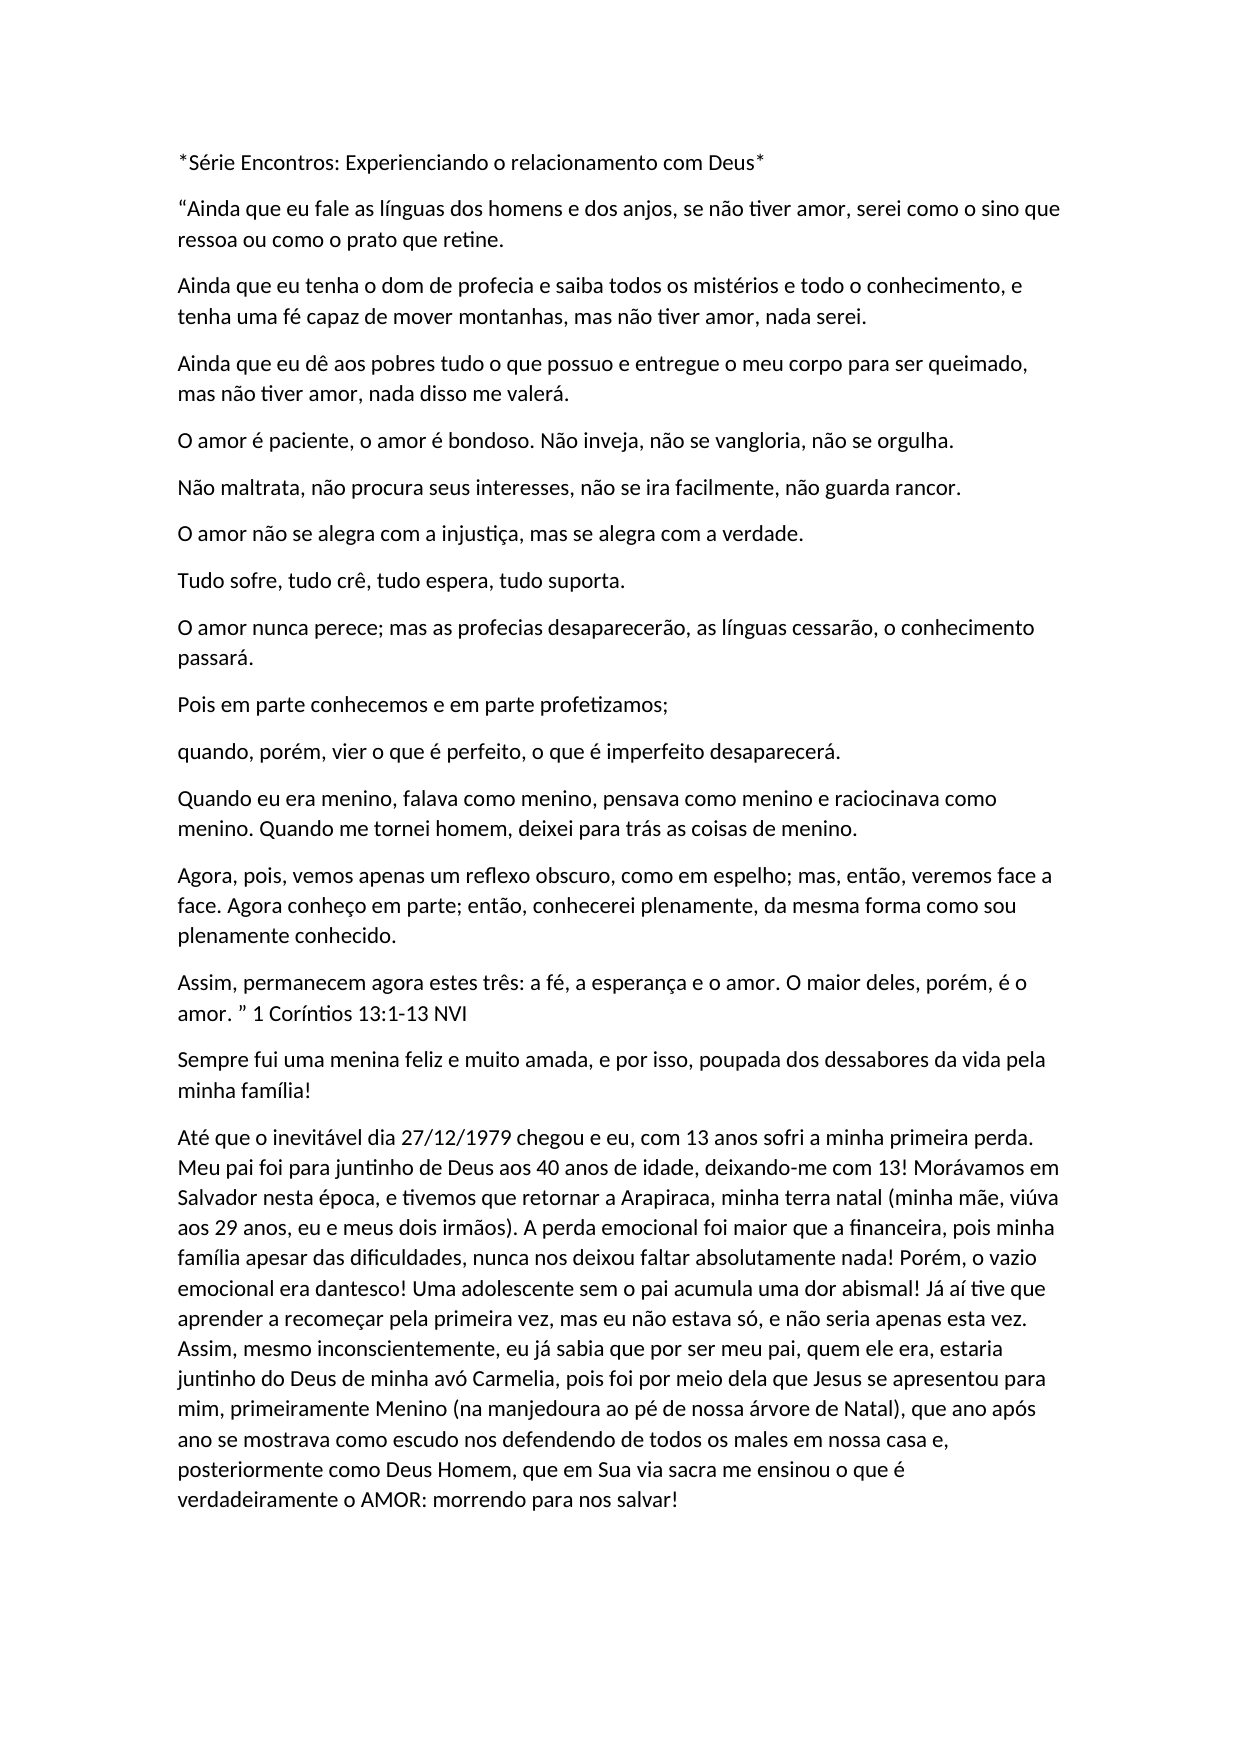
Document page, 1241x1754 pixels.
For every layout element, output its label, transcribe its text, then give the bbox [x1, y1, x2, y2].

text *Série Encontros: Experienciando o relacionamento com Deus* [177, 148, 1063, 176]
text O amor não se alegra com a injustiça, mas se alegra com a verdade. [177, 519, 1063, 547]
text Ainda que eu tenha o dom de profecia e saiba todos os mistérios e todo o conhecimento, e tenha uma fé capaz de mover montanhas, mas não tiver amor, nada serei. [177, 272, 1063, 330]
text Pois em parte conhecemos e em parte profetizamos; [177, 690, 1063, 718]
text Quando eu era menino, falava como menino, pensava como menino e raciocinava como menino. Quando me tornei homem, deixei para trás as coisas de menino. [177, 784, 1063, 842]
text quando, porém, vier o que é perfeito, o que é imperfeito desaparecerá. [177, 737, 1063, 765]
text O amor nunca perece; mas as profecias desaparecerão, as línguas cessarão, o conhecimento passará. [177, 613, 1063, 671]
text Sempre fui uma menina feliz e muito amada, e por isso, poupada dos dessabores da vida pela minha família! [177, 1046, 1063, 1104]
text Até que o inevitável dia 27/12/1979 chegou e eu, com 13 anos sofri a minha primeira perda. Meu pai foi para juntinho de Deus aos 40 anos de idade, deixando-me com 13! Morávamos em Salvador nesta época, e tivemos que retornar a Arapiraca, minha terra natal (minha mãe, viúva aos 29 anos, eu e meus dois irmãos). A perda emocional foi maior que a financeira, pois minha família apesar das dificuldades, nunca nos deixou faltar absolutamente nada! Porém, o vazio emocional era dantesco! Uma adolescente sem o pai acumula uma dor abismal! Já aí tive que aprender a recomeçar pela primeira vez, mas eu não estava só, e não seria apenas esta vez. Assim, mesmo inconscientemente, eu já sabia que por ser meu pai, quem ele era, estaria juntinho do Deus de minha avó Carmelia, pois foi por meio dela que Jesus se apresentou para mim, primeiramente Menino (na manjedoura ao pé de nossa árvore de Natal), que ano após ano se mostrava como escudo nos defendendo de todos os males em nossa casa e, posteriormente como Deus Homem, que em Sua via sacra me ensinou o que é verdadeiramente o AMOR: morrendo para nos salvar! [177, 1123, 1063, 1513]
text Agora, pois, vemos apenas um reflexo obscuro, como em espelho; mas, então, veremos face a face. Agora conheço em parte; então, conhecerei plenamente, da mesma forma como sou plenamente conhecido. [177, 861, 1063, 949]
text Ainda que eu dê aos pobres tudo o que possuo e entregue o meu corpo para ser queimado, mas não tiver amor, nada disso me valerá. [177, 349, 1063, 407]
text O amor é paciente, o amor é bondoso. Não inveja, não se vangloria, não se orgulha. [177, 426, 1063, 454]
text Tudo sofre, tudo crê, tudo espera, tudo suporta. [177, 566, 1063, 594]
text Assim, permanecem agora estes três: a fé, a esperança e o amor. O maior deles, porém, é o amor. ” 1 Coríntios 13:1-13 NVI [177, 968, 1063, 1027]
text “Ainda que eu fale as línguas dos homens e dos anjos, se não tiver amor, serei como o sino que ressoa ou como o prato que retine. [177, 194, 1063, 253]
text Não maltrata, não procura seus interesses, não se ira facilmente, não guarda rancor. [177, 473, 1063, 501]
